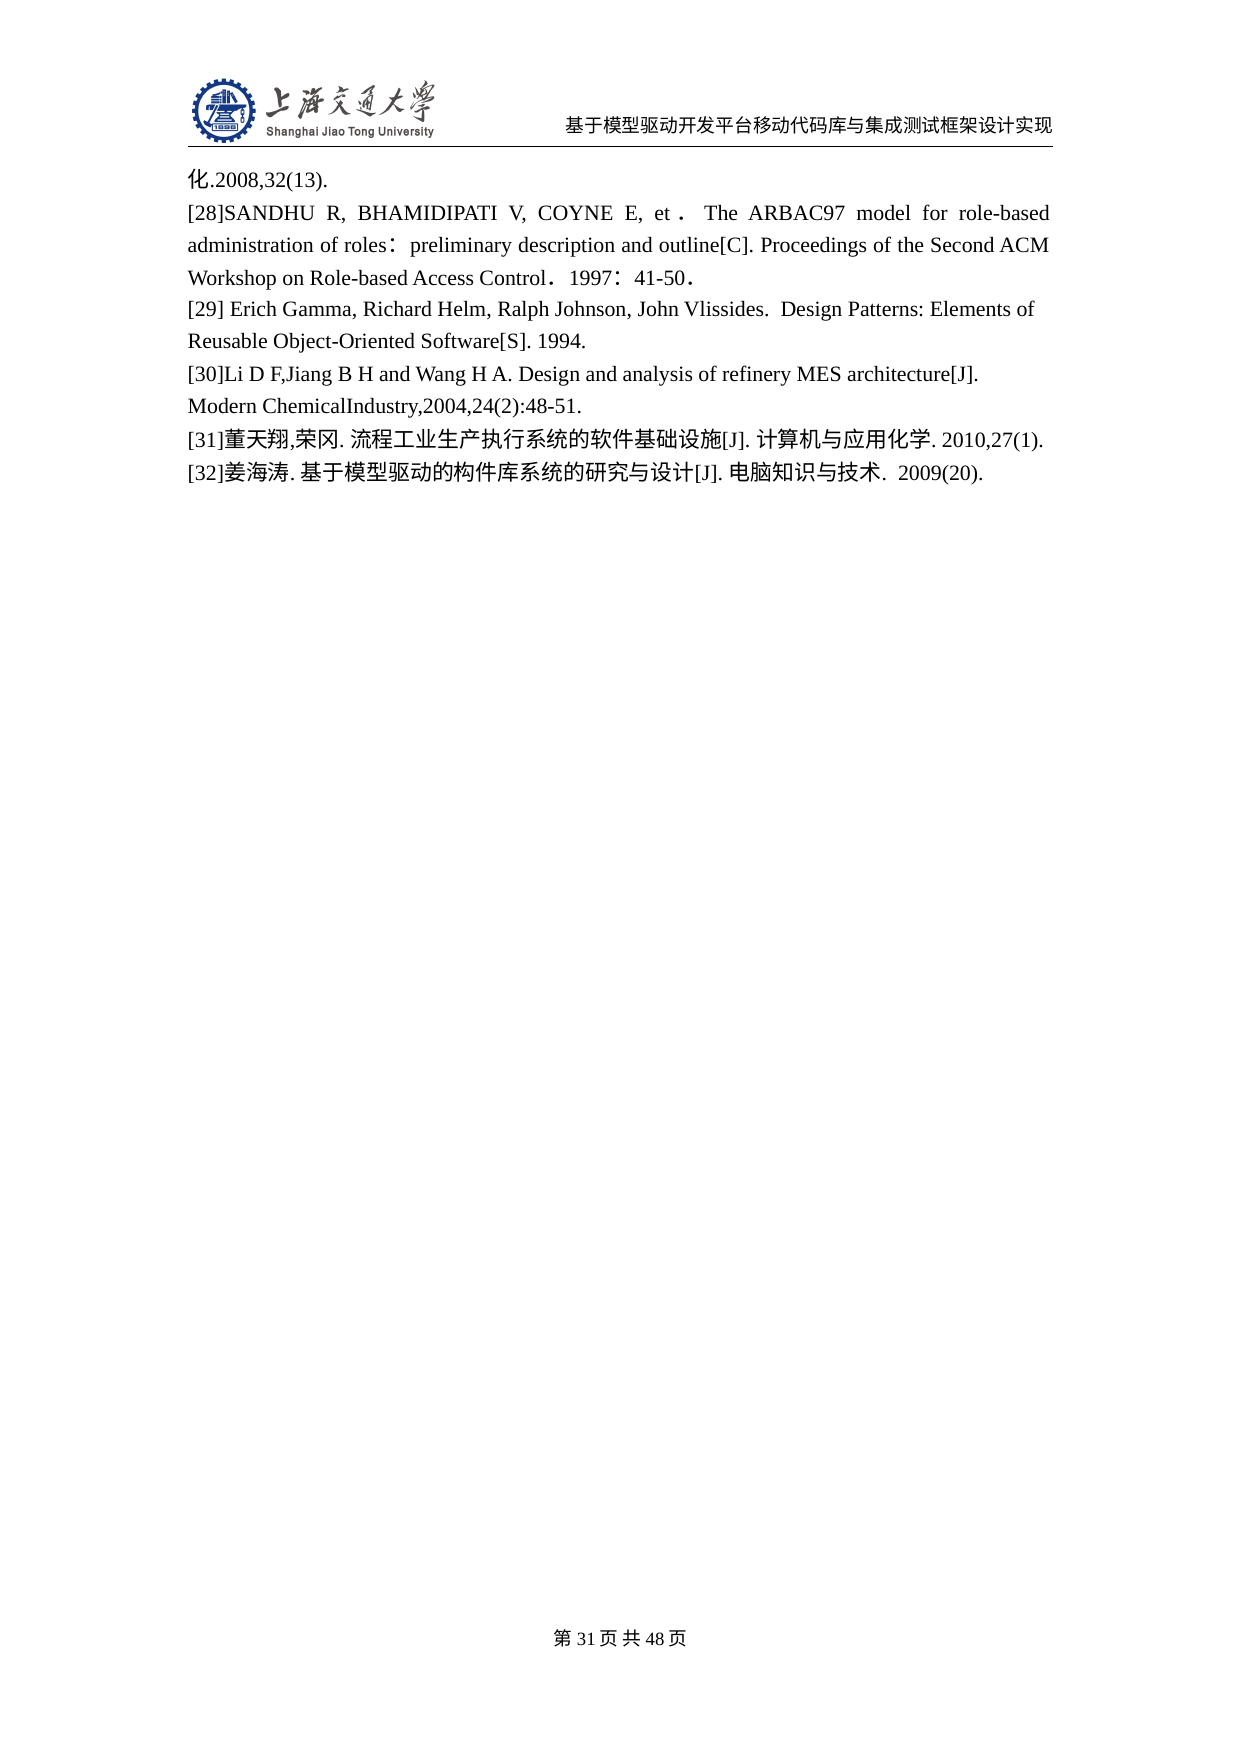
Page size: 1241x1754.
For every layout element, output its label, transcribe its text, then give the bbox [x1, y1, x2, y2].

text [30]Li D F,Jiang B H and Wang H A. Design and analysis of refinery MES architecture[J]. Modern ChemicalIndustry,2004,24(2):48-51. [187, 357, 1050, 422]
text [27] 庞春江, 庞会静. RBAC模型的改进及其在电力ERP权限管理中的应用[J].电力系统自动化.2008,32(13). [187, 162, 1050, 194]
text [32]姜海涛. 基于模型驱动的构件库系统的研究与设计[J]. 电脑知识与技术. 2009(20). [187, 454, 1050, 487]
text [29] Erich Gamma, Richard Helm, Ralph Johnson, John Vlissides. Design Patterns: Elements of Reusable Object-Oriented Software[S]. 1994. [187, 292, 1050, 357]
picture [187, 72, 261, 143]
text [28]SANDHU R, BHAMIDIPATI V, COYNE E, et．The ARBAC97 model for role-based administration of roles：preliminary description and outline[C]. Proceedings of the Second ACM Workshop on Role-based Access Control．1997：41-50． [187, 194, 1050, 292]
text [31]董天翔,荣冈. 流程工业生产执行系统的软件基础设施[J]. 计算机与应用化学. 2010,27(1). [187, 422, 1050, 454]
picture [262, 72, 440, 143]
